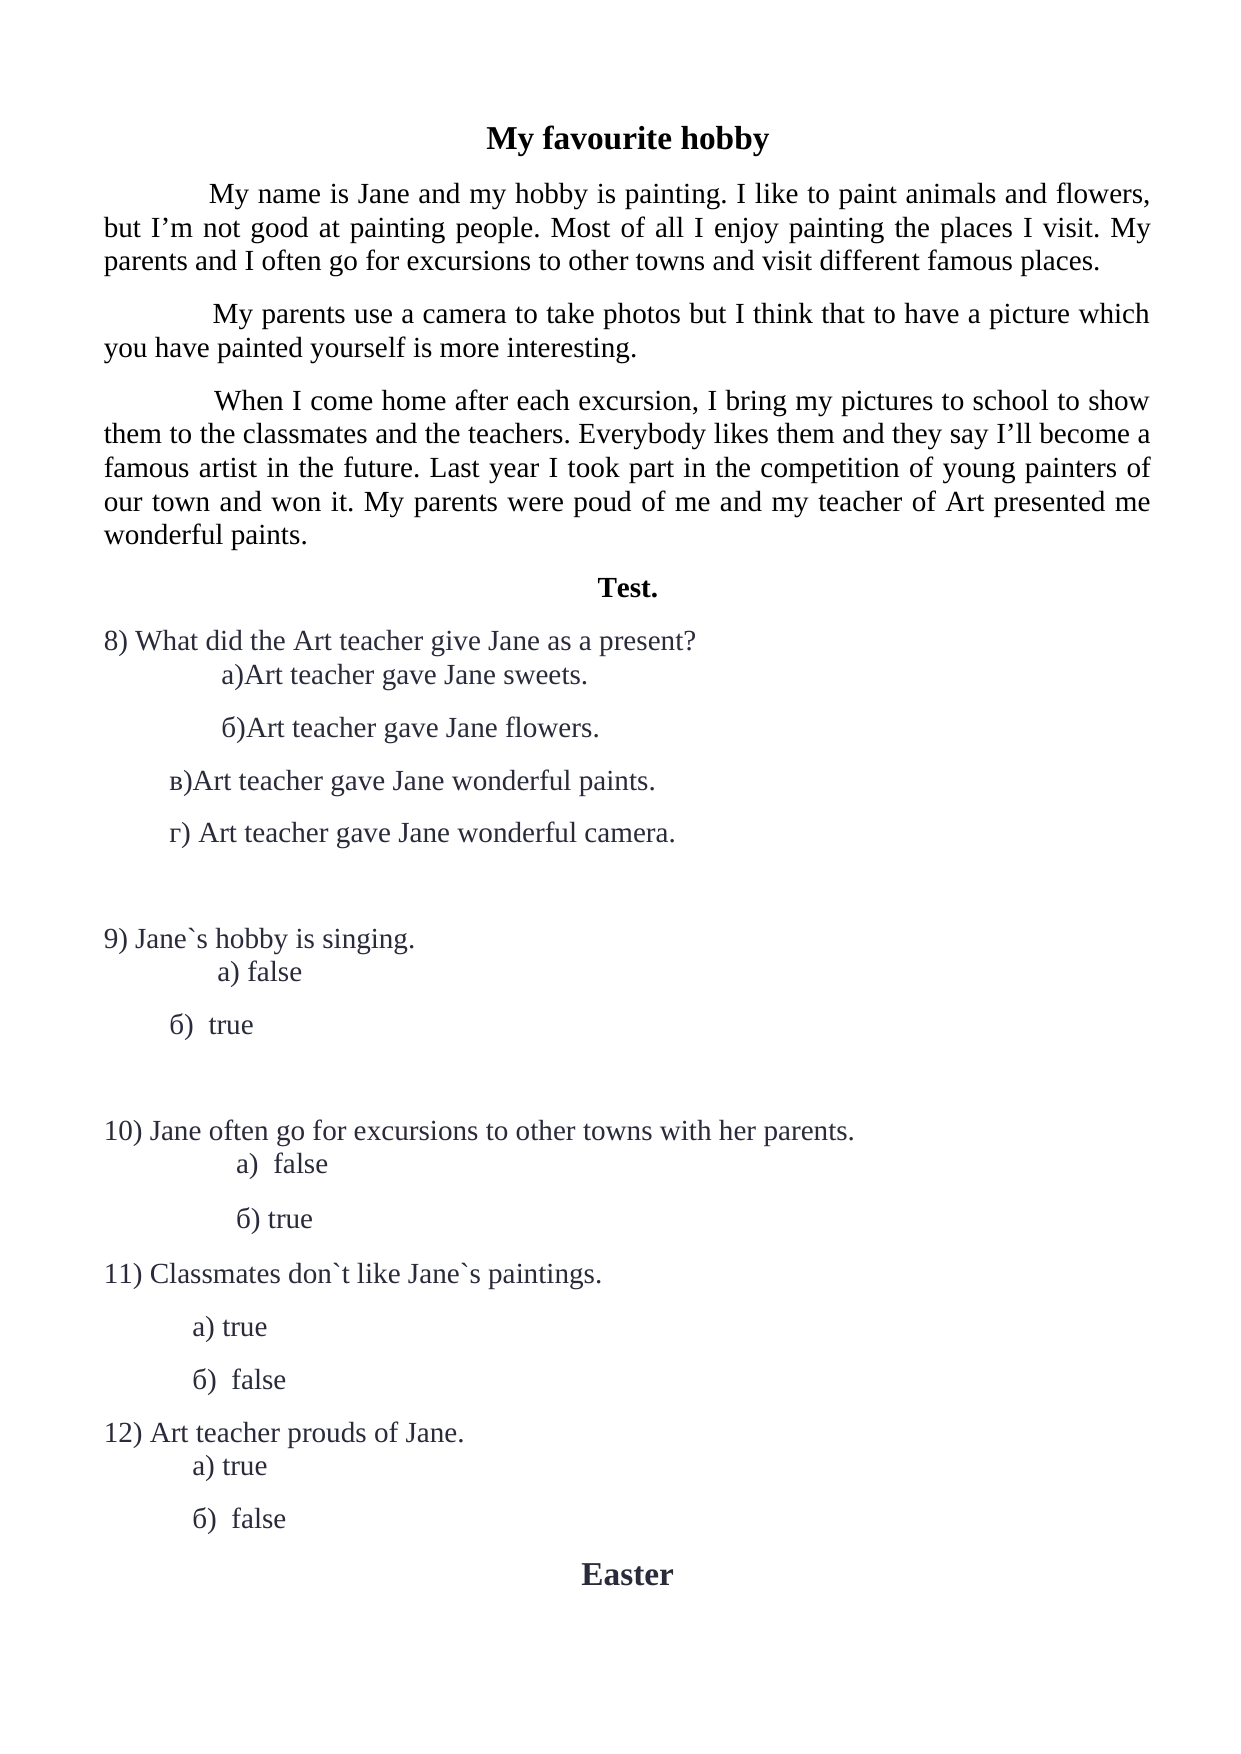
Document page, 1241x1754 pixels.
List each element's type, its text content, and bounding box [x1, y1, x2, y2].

text б)Art teacher gave Jane flowers. [10, 710, 1152, 743]
text My name is Jane and my hobby is painting. I like to paint animals and flowers, but I’m not good at painting people. Most of all I enjoy painting the places I visit. My parents and I often go for excursions to other towns and visit different famous places. [103, 176, 1152, 277]
text 12) Art teacher prouds of Jane. [103, 1415, 1152, 1448]
text а) true [10, 1448, 1152, 1482]
text б) false [10, 1501, 1152, 1535]
text г) Art teacher gave Jane wonderful camera. [103, 815, 1152, 849]
text б) true [103, 1007, 1152, 1041]
text в)Art teacher gave Jane wonderful paints. [103, 763, 1152, 796]
text 9) Jane`s hobby is singing. [103, 921, 1152, 954]
text 10) Jane often go for excursions to other towns with her parents. [103, 1113, 1152, 1147]
text а) false [57, 954, 1152, 988]
text 11) Classmates don`t like Jane`s paintings. [103, 1256, 1152, 1290]
text б) false [10, 1362, 1152, 1396]
text Easter [103, 1554, 1152, 1592]
text а)Art teacher gave Jane sweets. [10, 657, 1152, 691]
text а) false [10, 1147, 1152, 1180]
text б) true [10, 1201, 1152, 1235]
text Test. [103, 570, 1152, 604]
text а) true [10, 1309, 1152, 1343]
text 8) What did the Art teacher give Jane as a present? [103, 623, 1152, 657]
text When I come home after each excursion, I bring my pictures to school to show them to the classmates and the teachers. Everybody likes them and they say I’ll become a famous artist in the future. Last year I took part in the competition of young painters of our town and won it. My parents were poud of me and my teacher of Art presented me wonderful paints. [103, 383, 1152, 551]
text My favourite hobby [103, 118, 1152, 156]
text My parents use a camera to take photos but I think that to have a picture which you have painted yourself is more interesting. [103, 296, 1152, 363]
